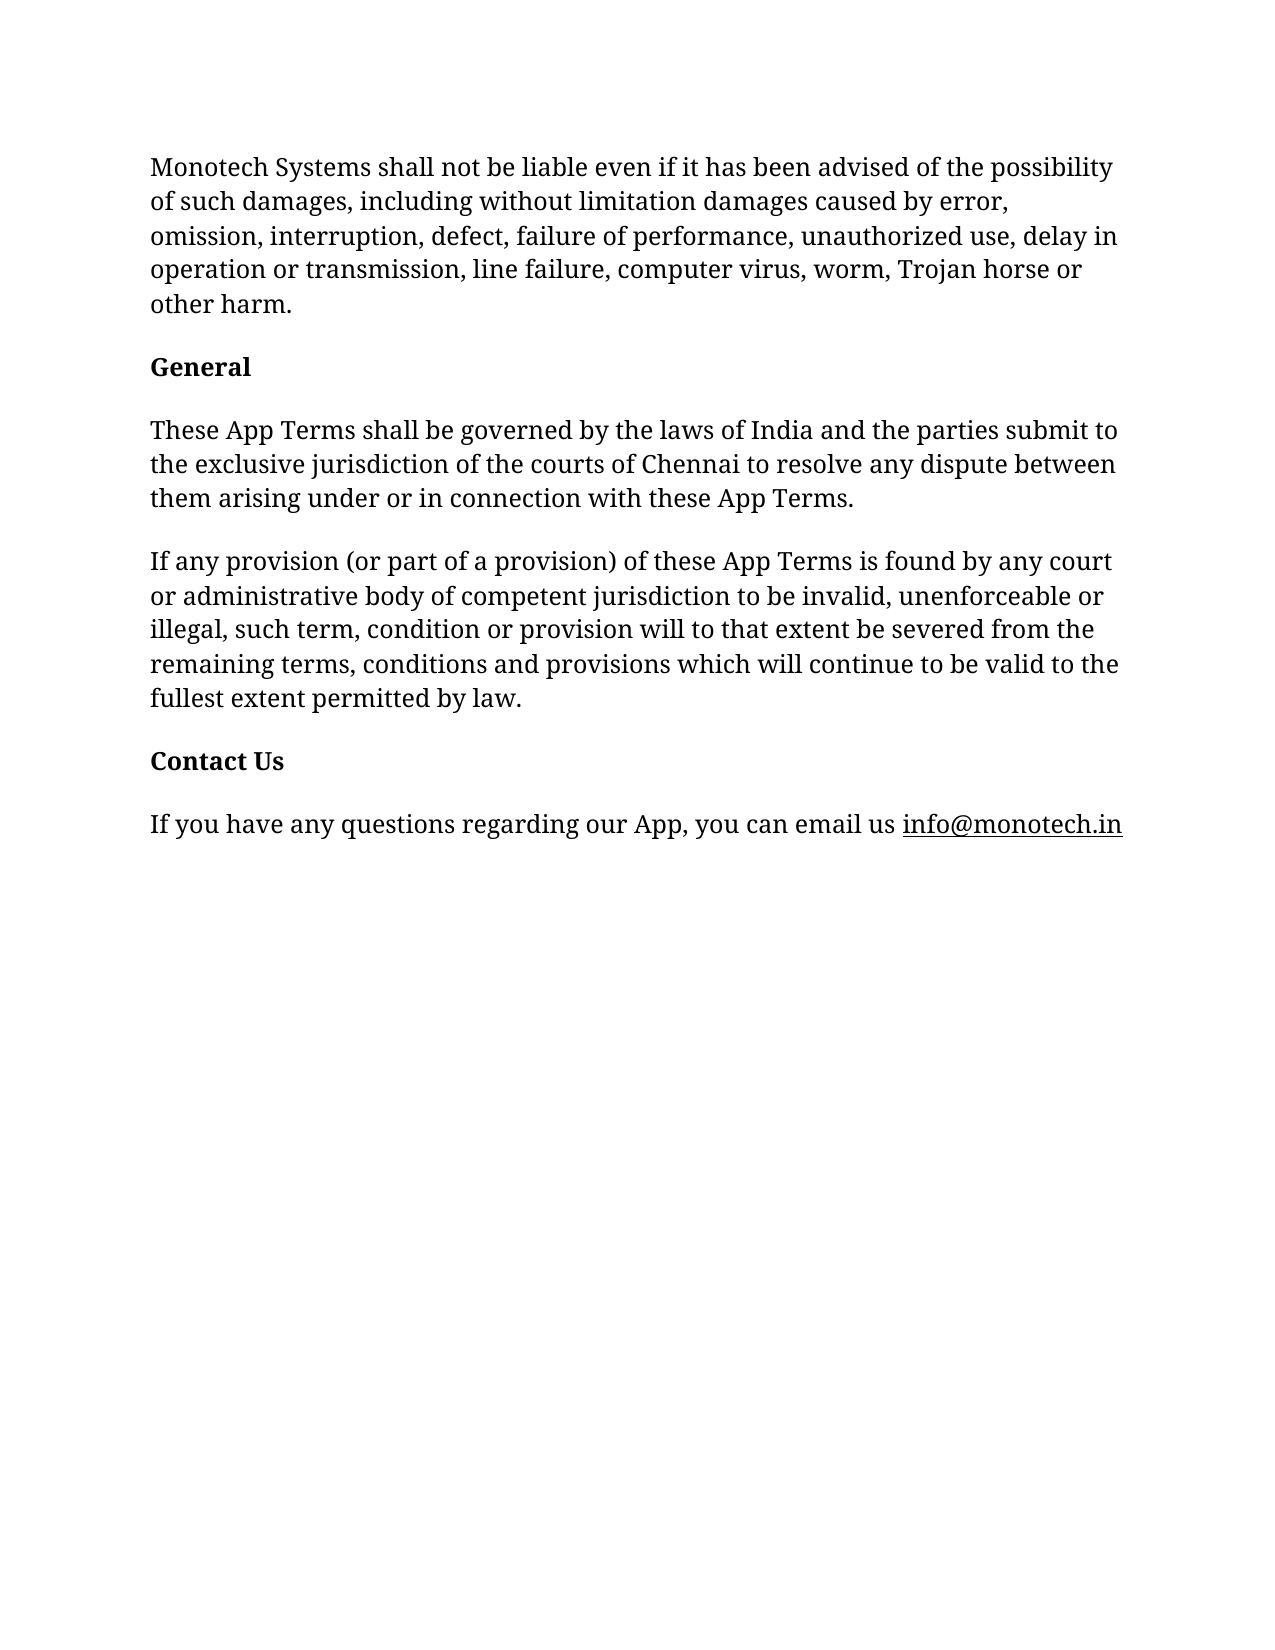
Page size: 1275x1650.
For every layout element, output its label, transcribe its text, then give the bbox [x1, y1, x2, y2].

text If you have any questions regarding our App, you can email us info@monotech.in [150, 807, 1125, 841]
text These App Terms shall be governed by the laws of India and the parties submit to the exclusive jurisdiction of the courts of Chennai to resolve any dispute between them arising under or in connection with these App Terms. [150, 413, 1125, 515]
text If any provision (or part of a provision) of these App Terms is found by any court or administrative body of competent jurisdiction to be invalid, unenforceable or illegal, such term, condition or provision will to that extent be severed from the remaining terms, conditions and provisions which will continue to be valid to the fullest extent permitted by law. [150, 544, 1125, 714]
text General [150, 349, 1125, 383]
text Contact Us [150, 743, 1125, 778]
text Monotech Systems shall not be liable even if it has been advised of the possibility of such damages, including without limitation damages caused by error, omission, interruption, defect, failure of performance, unauthorized use, delay in operation or transmission, line failure, computer virus, worm, Trojan horse or other harm. [150, 150, 1125, 320]
